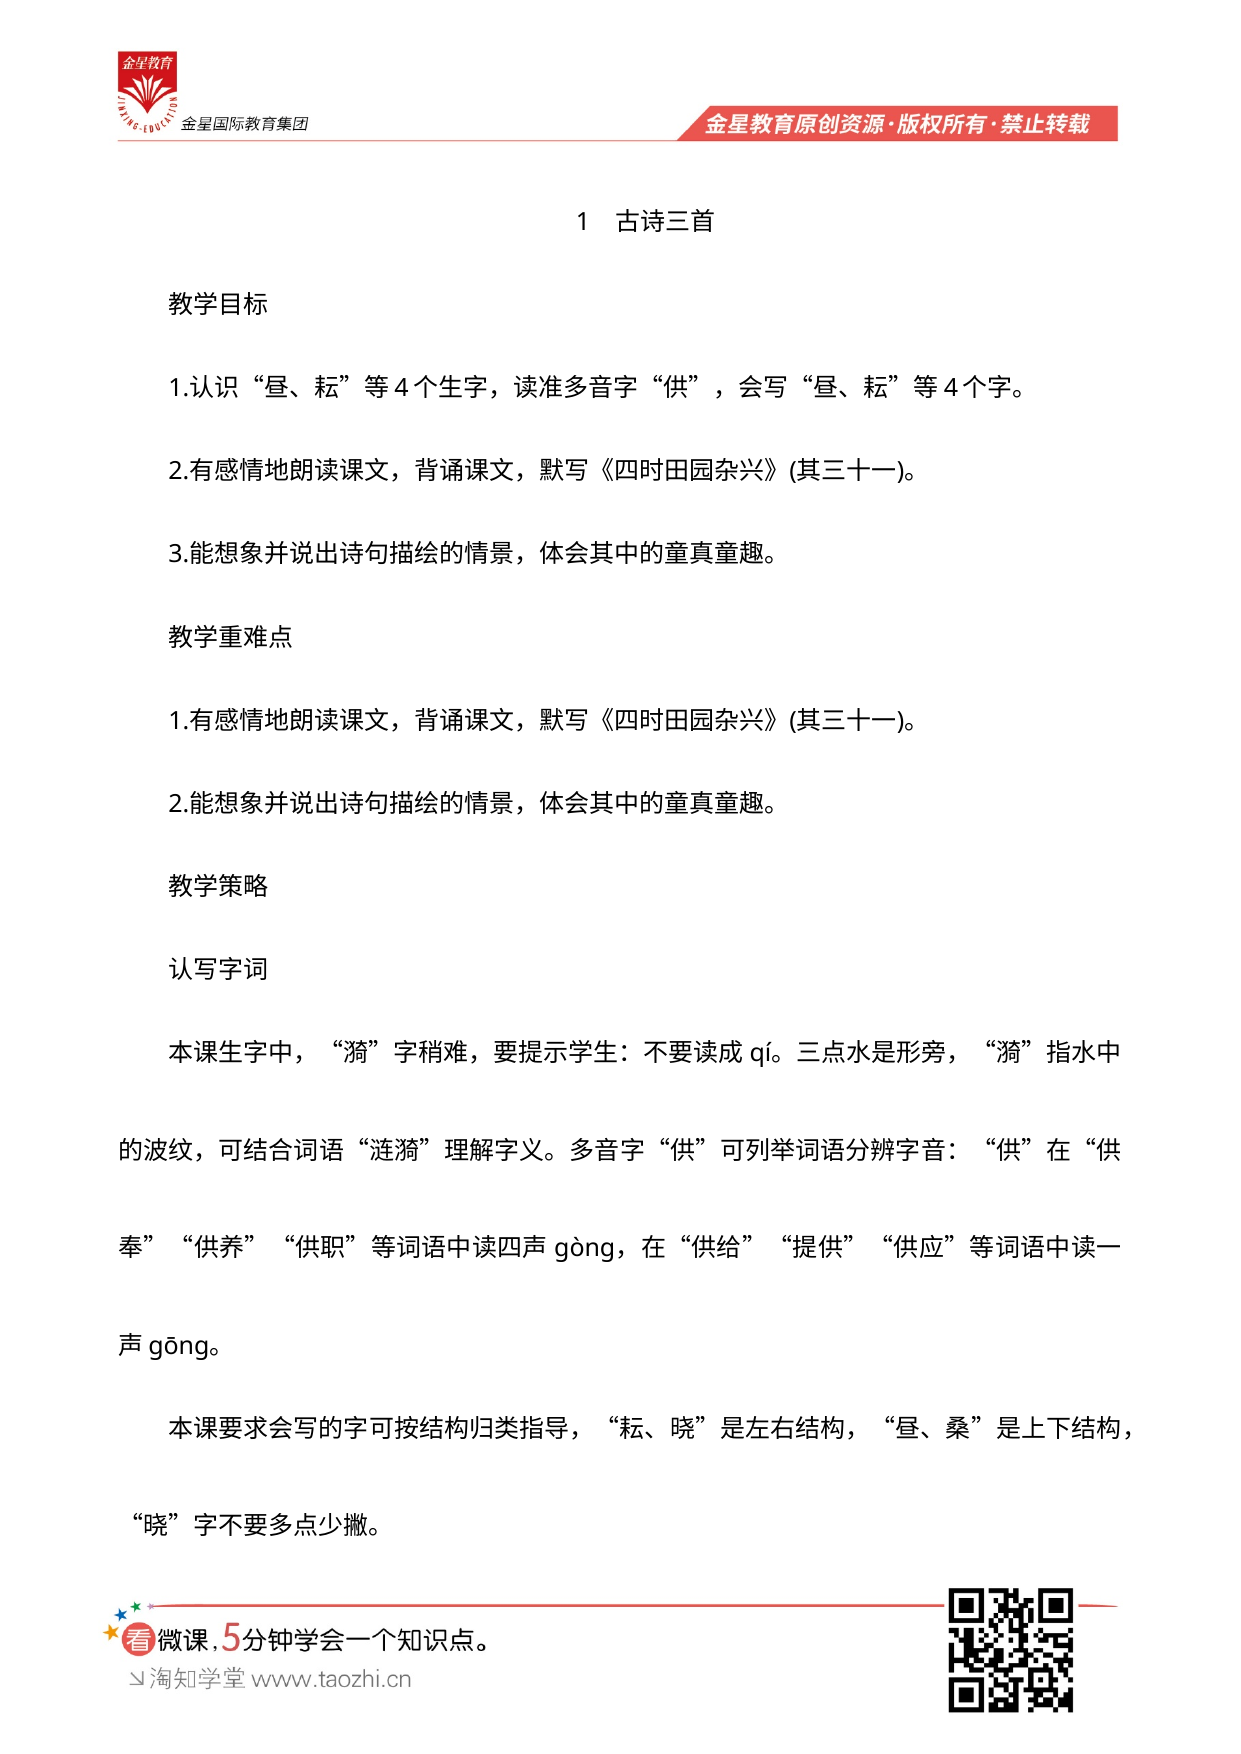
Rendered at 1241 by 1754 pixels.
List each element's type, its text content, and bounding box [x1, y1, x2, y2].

text 2.有感情地朗读课文，背诵课文，默写《四时田园杂兴》(其三十一)。 [118, 436, 1122, 501]
text 教学重难点 [118, 603, 1122, 668]
text 2.能想象并说出诗句描绘的情景，体会其中的童真童趣。 [118, 769, 1122, 834]
text 1.有感情地朗读课文，背诵课文，默写《四时田园杂兴》(其三十一)。 [118, 686, 1122, 751]
text 3.能想象并说出诗句描绘的情景，体会其中的童真童趣。 [118, 519, 1122, 584]
text 本课要求会写的字可按结构归类指导，“耘、晓”是左右结构，“昼、桑”是上下结构，“晓”字不要多点少撇。 [118, 1394, 1122, 1556]
text 认写字词 [118, 935, 1122, 1000]
text 1.认识“昼、耘”等4个生字，读准多音字“供”，会写“昼、耘”等4个字。 [118, 353, 1122, 418]
picture [0, 4, 1235, 1751]
text 教学目标 [118, 270, 1122, 335]
text 本课生字中，“漪”字稍难，要提示学生：不要读成qí。三点水是形旁，“漪”指水中的波纹，可结合词语“涟漪”理解字义。多音字“供”可列举词语分辨字音：“供”在“供奉”“供养”“供职”等词语中读四声ɡònɡ，在“供给”“提供”“供应”等词语中读一声ɡōnɡ。 [118, 1018, 1122, 1376]
text 1 古诗三首 [118, 187, 1122, 252]
text 教学策略 [118, 852, 1122, 917]
